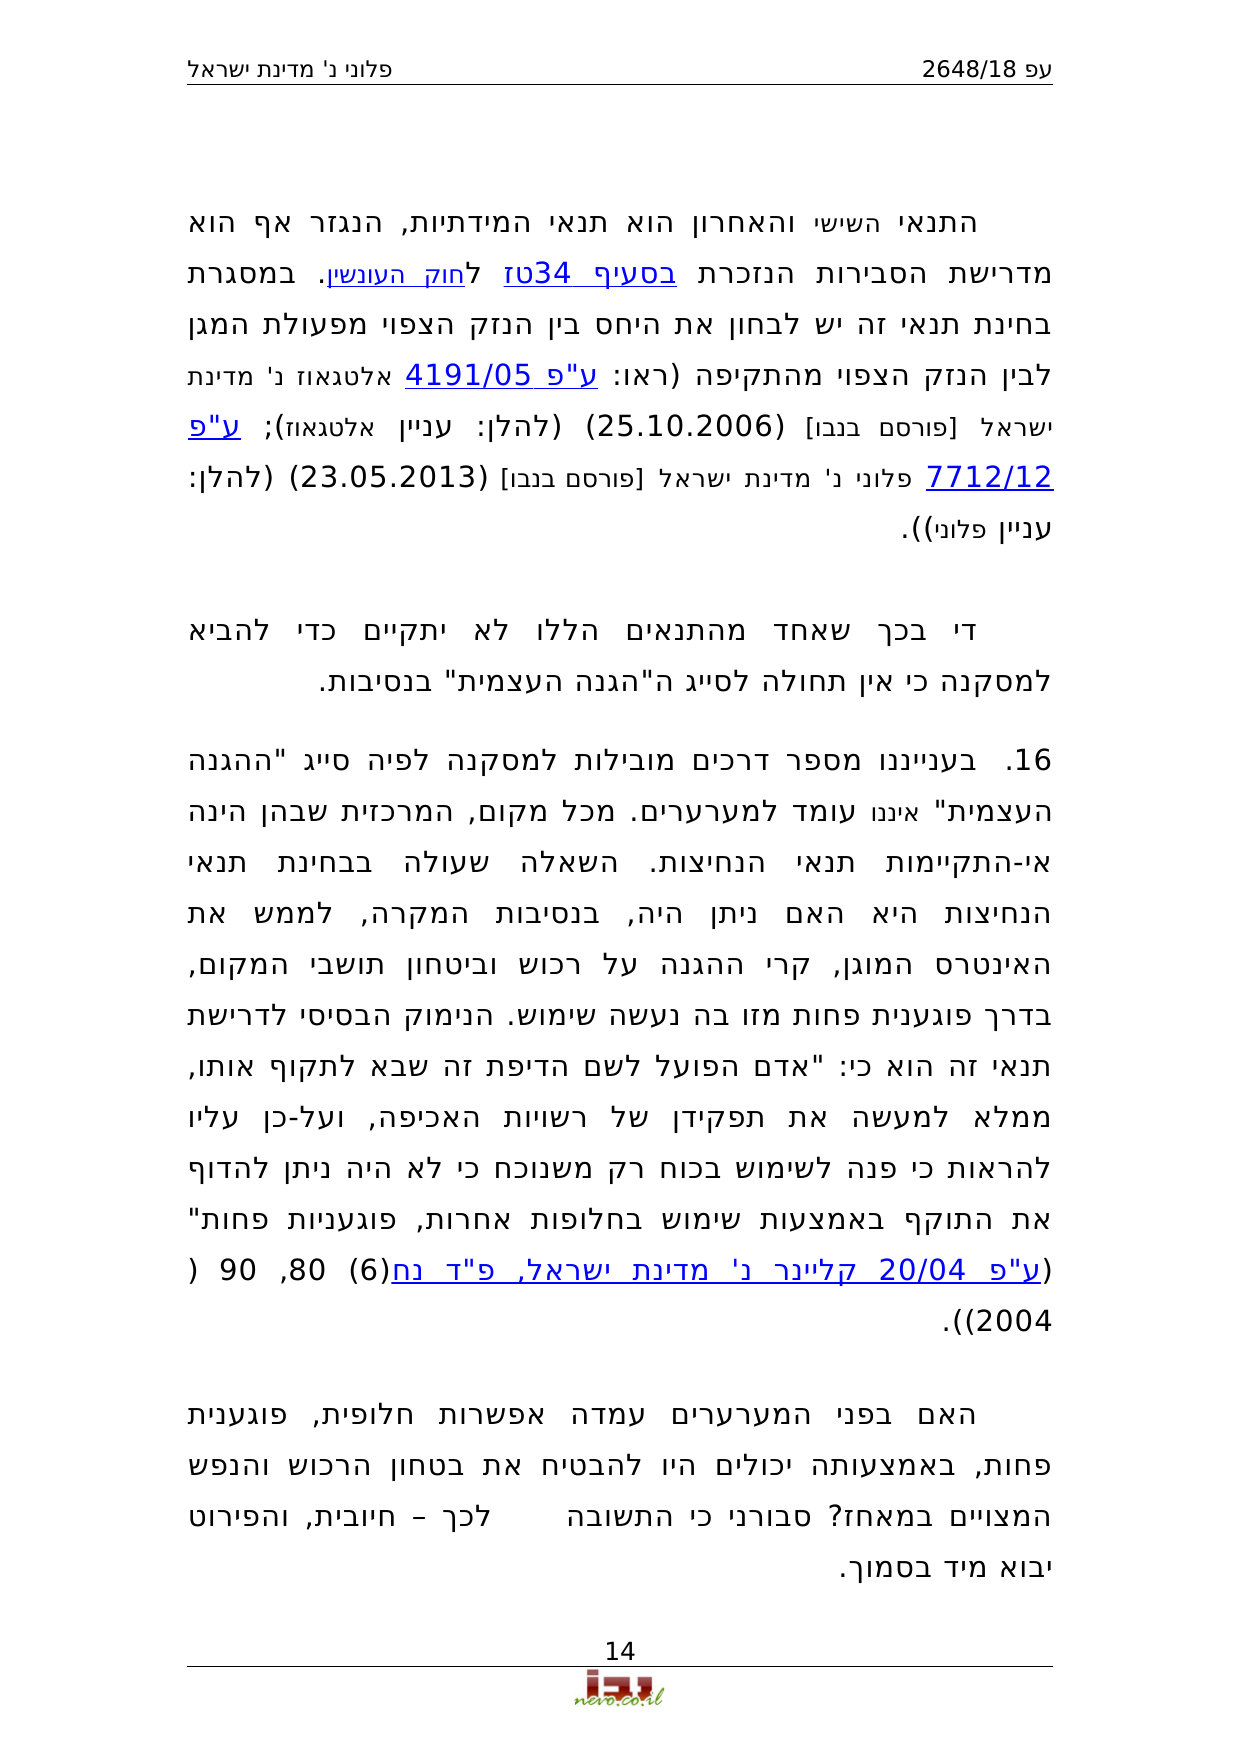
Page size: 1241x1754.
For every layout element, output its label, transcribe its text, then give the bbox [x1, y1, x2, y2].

text התנאי השישי והאחרון הוא תנאי המידתיות, הנגזר אף הוא מדרישת הסבירות הנזכרת בסעיף 34טז לחוק העונשין. במסגרת בחינת תנאי זה יש לבחון את היחס בין הנזק הצפוי מפעולת המגן לבין הנזק הצפוי מהתקיפה (ראו: ע"פ 4191/05 אלטגאוז נ' מדינת ישראל [פורסם בנבו] (25.10.2006) (להלן: עניין אלטגאוז); ע"פ 7712/12 פלוני נ' מדינת ישראל [פורסם בנבו] (23.05.2013) (להלן: עניין פלוני)). [187, 206, 1053, 545]
picture [574, 1669, 666, 1707]
text האם בפני המערערים עמדה אפשרות חלופית, פוגענית פחות, באמצעותה יכולים היו להבטיח את בטחון הרכוש והנפש המצויים במאחז? סבורני כי התשובה לכך – חיובית, והפירוט יבוא מיד בסמוך. [187, 1397, 1053, 1584]
list בענייננו מספר דרכים מובילות למסקנה לפיה סייג "ההגנה העצמית" איננו עומד למערערים. מכל מקום, המרכזית שבהן הינה אי-התקיימות תנאי הנחיצות. השאלה שעולה בבחינת תנאי הנחיצות היא האם ניתן היה, בנסיבות המקרה, לממש את האינטרס המוגן, קרי ההגנה על רכוש וביטחון תושבי המקום, בדרך פוגענית פחות מזו בה נעשה שימוש. הנימוק הבסיסי לדרישת תנאי זה הוא כי: "אדם הפועל לשם הדיפת זה שבא לתקוף אותו, ממלא למעשה את תפקידן של רשויות האכיפה, ועל-כן עליו להראות כי פנה לשימוש בכוח רק משנוכח כי לא היה ניתן להדוף את התוקף באמצעות שימוש בחלופות אחרות, פוגעניות פחות" (ע"פ 20/04 קליינר נ' מדינת ישראל, פ"ד נח(6) 80, 90 (2004)). [187, 743, 1053, 1338]
text די בכך שאחד מהתנאים הללו לא יתקיים כדי להביא למסקנה כי אין תחולה לסייג ה"הגנה העצמית" בנסיבות. [187, 613, 1053, 698]
